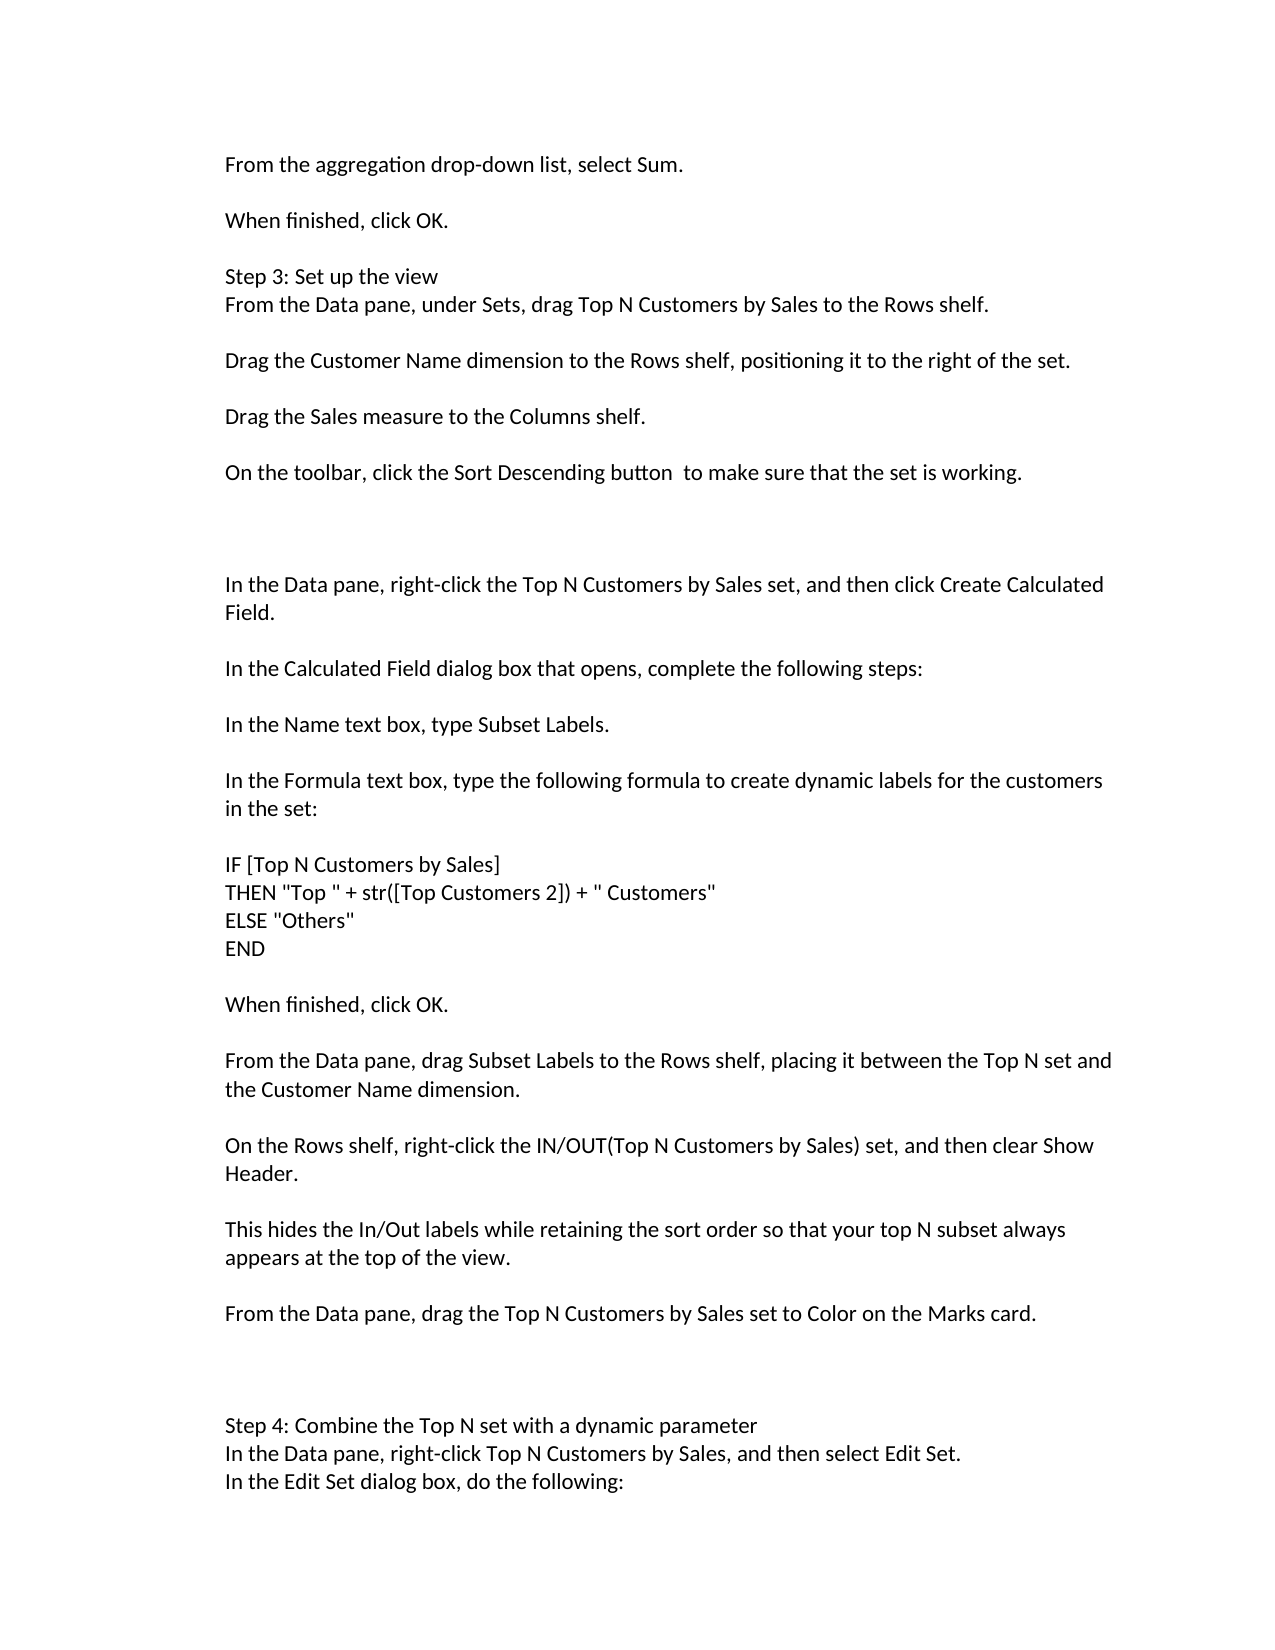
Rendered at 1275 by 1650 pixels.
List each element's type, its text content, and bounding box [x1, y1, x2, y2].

text In the Formula text box, type the following formula to create dynamic labels for the customers in the set: [225, 766, 1125, 822]
text When finished, click OK. [225, 991, 1125, 1019]
text From the Data pane, under Sets, drag Top N Customers by Sales to the Rows shelf. [225, 290, 1125, 318]
text In the Calculated Field dialog box that opens, complete the following steps: [225, 654, 1125, 682]
text In the Data pane, right-click the Top N Customers by Sales set, and then click Create Calculated Field. [225, 570, 1125, 626]
text In the Data pane, right-click Top N Customers by Sales, and then select Edit Set. [225, 1439, 1125, 1467]
text THEN "Top " + str([Top Customers 2]) + " Customers" [225, 878, 1125, 907]
text END [225, 934, 1125, 963]
text On the Rows shelf, right-click the IN/OUT(Top N Customers by Sales) set, and then clear Show Header. [225, 1131, 1125, 1187]
text This hides the In/Out labels while retaining the sort order so that your top N subset always appears at the top of the view. [225, 1215, 1125, 1271]
text IF [Top N Customers by Sales] [225, 851, 1125, 878]
text Drag the Customer Name dimension to the Rows shelf, positioning it to the right of the set. [225, 346, 1125, 374]
text Drag the Sales measure to the Columns shelf. [225, 402, 1125, 430]
text In the Name text box, type Subset Labels. [225, 710, 1125, 738]
text On the toolbar, click the Sort Descending button to make sure that the set is working. [225, 458, 1125, 486]
text In the Edit Set dialog box, do the following: [225, 1467, 1125, 1495]
text Step 3: Set up the view [225, 262, 1125, 290]
text Step 4: Combine the Top N set with a dynamic parameter [225, 1411, 1125, 1439]
text When finished, click OK. [225, 206, 1125, 234]
text From the aggregation drop-down list, select Sum. [225, 150, 1125, 178]
text From the Data pane, drag Subset Labels to the Rows shelf, placing it between the Top N set and the Customer Name dimension. [225, 1047, 1125, 1103]
text ELSE "Others" [225, 907, 1125, 934]
text From the Data pane, drag the Top N Customers by Sales set to Color on the Marks card. [225, 1299, 1125, 1327]
